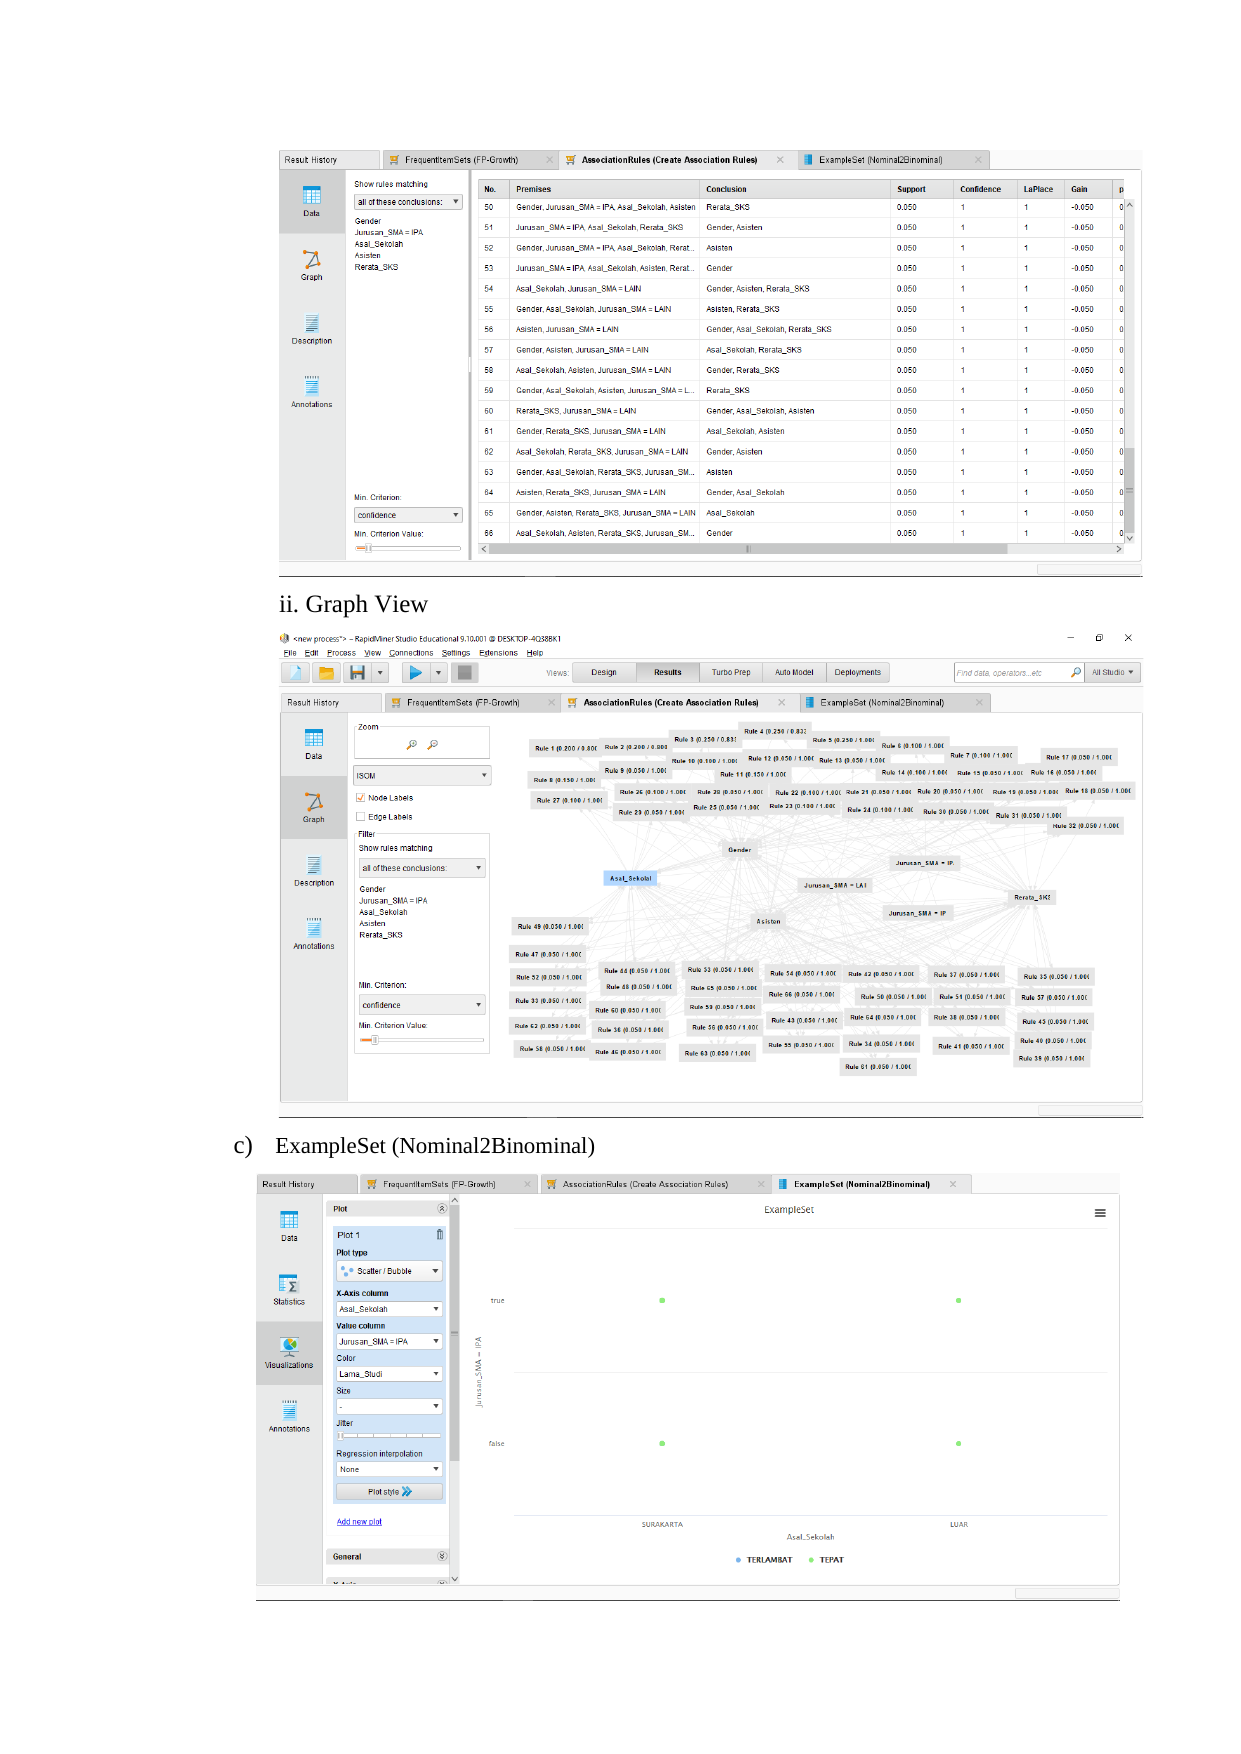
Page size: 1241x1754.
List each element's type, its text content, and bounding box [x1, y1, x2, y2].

picture [279, 150, 1143, 577]
picture [256, 1173, 1120, 1601]
list Graph View [279, 589, 1053, 631]
list ExampleSet (Nominal2Binominal) [233, 1130, 1053, 1159]
picture [278, 631, 1144, 1118]
